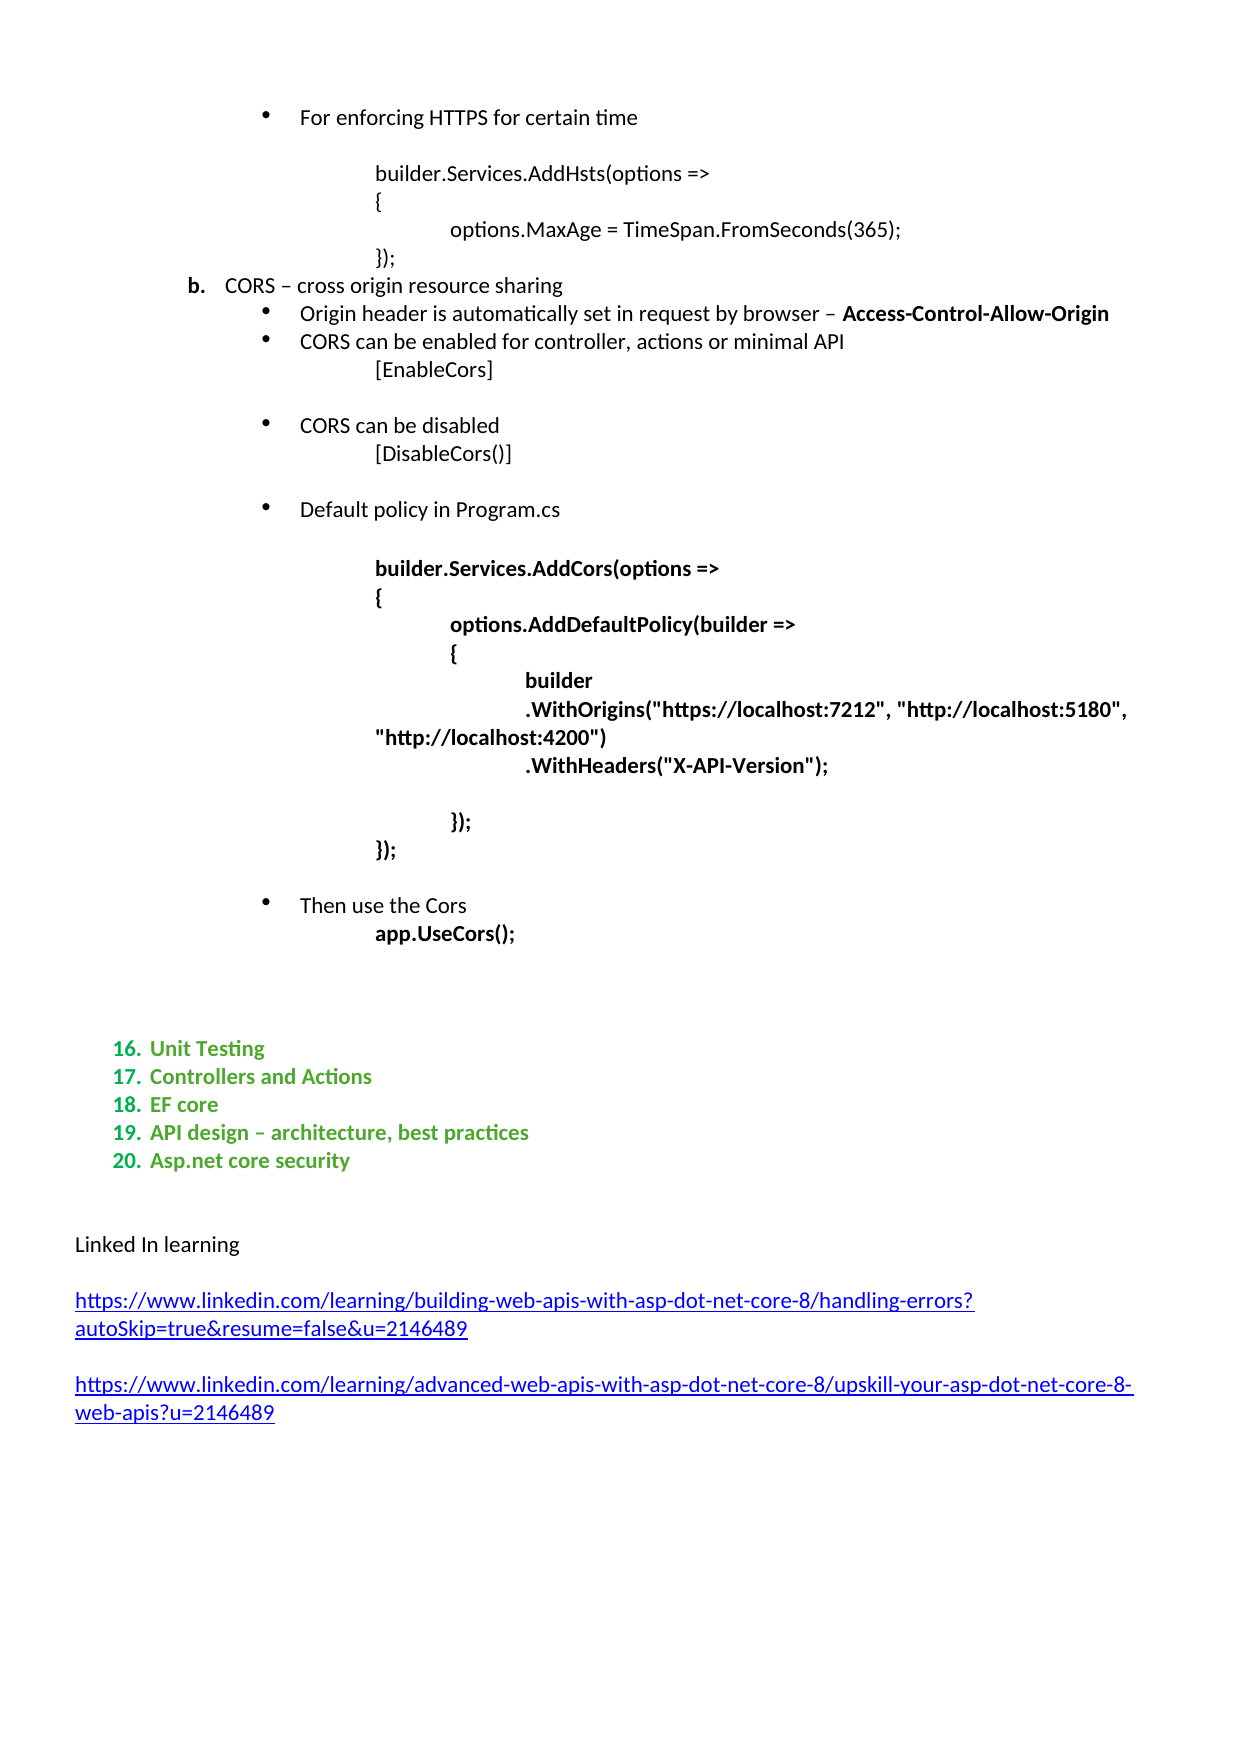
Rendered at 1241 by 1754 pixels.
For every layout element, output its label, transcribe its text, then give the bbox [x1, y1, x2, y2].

text .WithOrigins("https://localhost:7212", "http://localhost:5180", "http://localhost:4200") [375, 695, 1165, 751]
list Then use the Cors [262, 891, 1165, 919]
list Controllers and Actions [112, 1062, 1165, 1090]
text [DisableCors()] [375, 439, 1165, 467]
text Linked In learning [75, 1230, 1165, 1258]
list CORS can be disabled [262, 411, 1165, 439]
text }); [375, 835, 1165, 863]
text builder.Services.AddHsts(options => [375, 159, 1165, 187]
list EF core [112, 1090, 1165, 1118]
text .WithHeaders("X-API-Version"); [375, 751, 1165, 779]
text { [375, 187, 1165, 215]
text options.AddDefaultPolicy(builder => [375, 611, 1165, 639]
text https://www.linkedin.com/learning/advanced-web-apis-with-asp-dot-net-core-8/upskill-your-asp-dot-net-core-8-web-apis?u=2146489 [75, 1370, 1165, 1426]
list For enforcing HTTPS for certain time [262, 103, 1165, 131]
text { [375, 583, 1165, 611]
list Asp.net core security [112, 1146, 1165, 1174]
list Default policy in Program.cs [262, 495, 1165, 523]
list Origin header is automatically set in request by browser – Access-Control-Allow-Origin [262, 299, 1165, 327]
text builder [375, 667, 1165, 695]
text options.MaxAge = TimeSpan.FromSeconds(365); [375, 215, 1165, 243]
list CORS can be enabled for controller, actions or minimal API [262, 327, 1165, 355]
list CORS – cross origin resource sharing [187, 271, 1165, 299]
list Unit Testing [112, 1034, 1165, 1062]
text builder.Services.AddCors(options => [0, 554, 1165, 583]
text }); [375, 807, 1165, 835]
list [EnableCors] [375, 355, 1165, 383]
text { [375, 639, 1165, 667]
text app.UseCors(); [300, 919, 1165, 947]
list API design – architecture, best practices [112, 1118, 1165, 1146]
text }); [375, 243, 1165, 271]
text https://www.linkedin.com/learning/building-web-apis-with-asp-dot-net-core-8/handling-errors?autoSkip=true&resume=false&u=2146489 [75, 1286, 1165, 1342]
